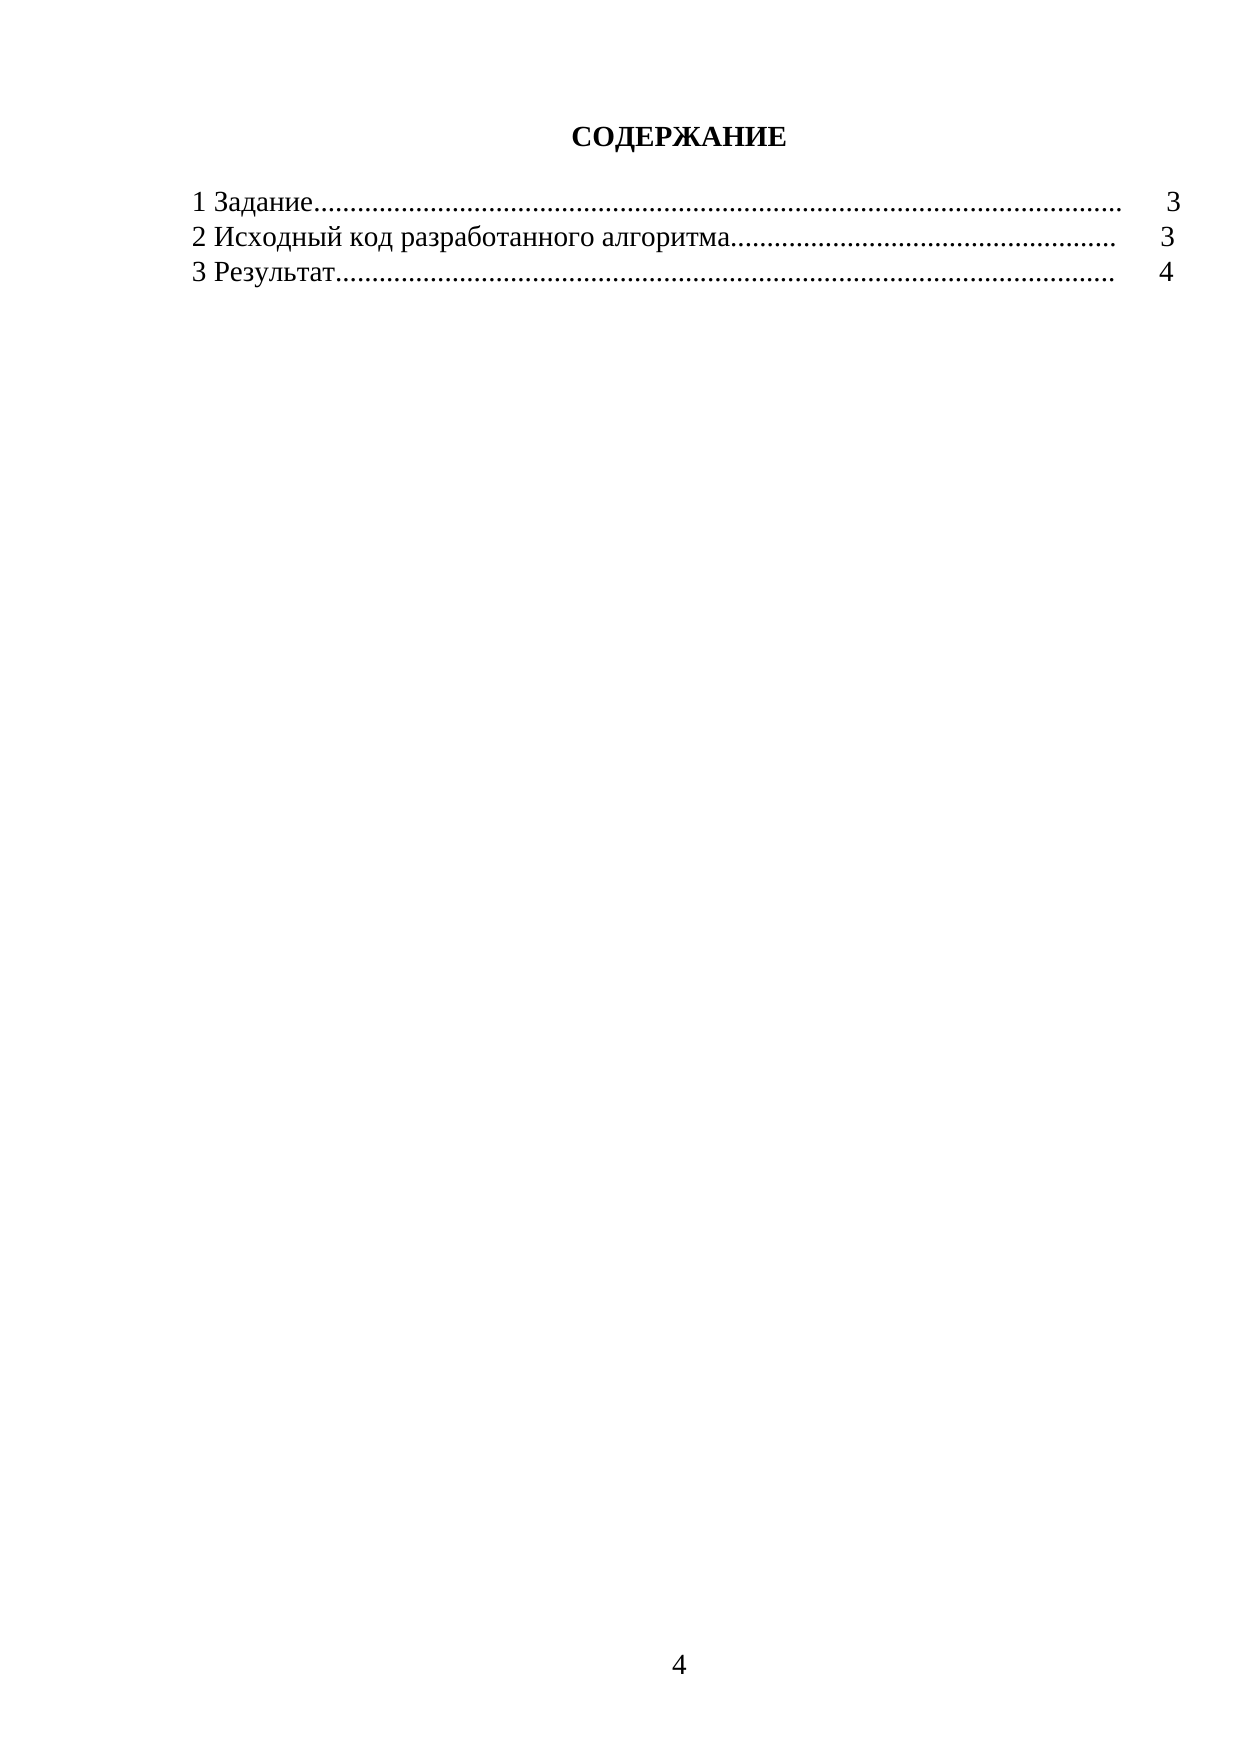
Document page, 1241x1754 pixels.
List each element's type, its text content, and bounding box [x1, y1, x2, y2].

text 1 Задание............................................................................................................... 3 [177, 183, 1181, 218]
text 2 Исходный код разработанного алгоритма..................................................... 3 [177, 218, 1181, 253]
text 3 Результат........................................................................................................... 4 [177, 253, 1181, 289]
text СОДЕРЖАНИЕ [177, 118, 1181, 153]
